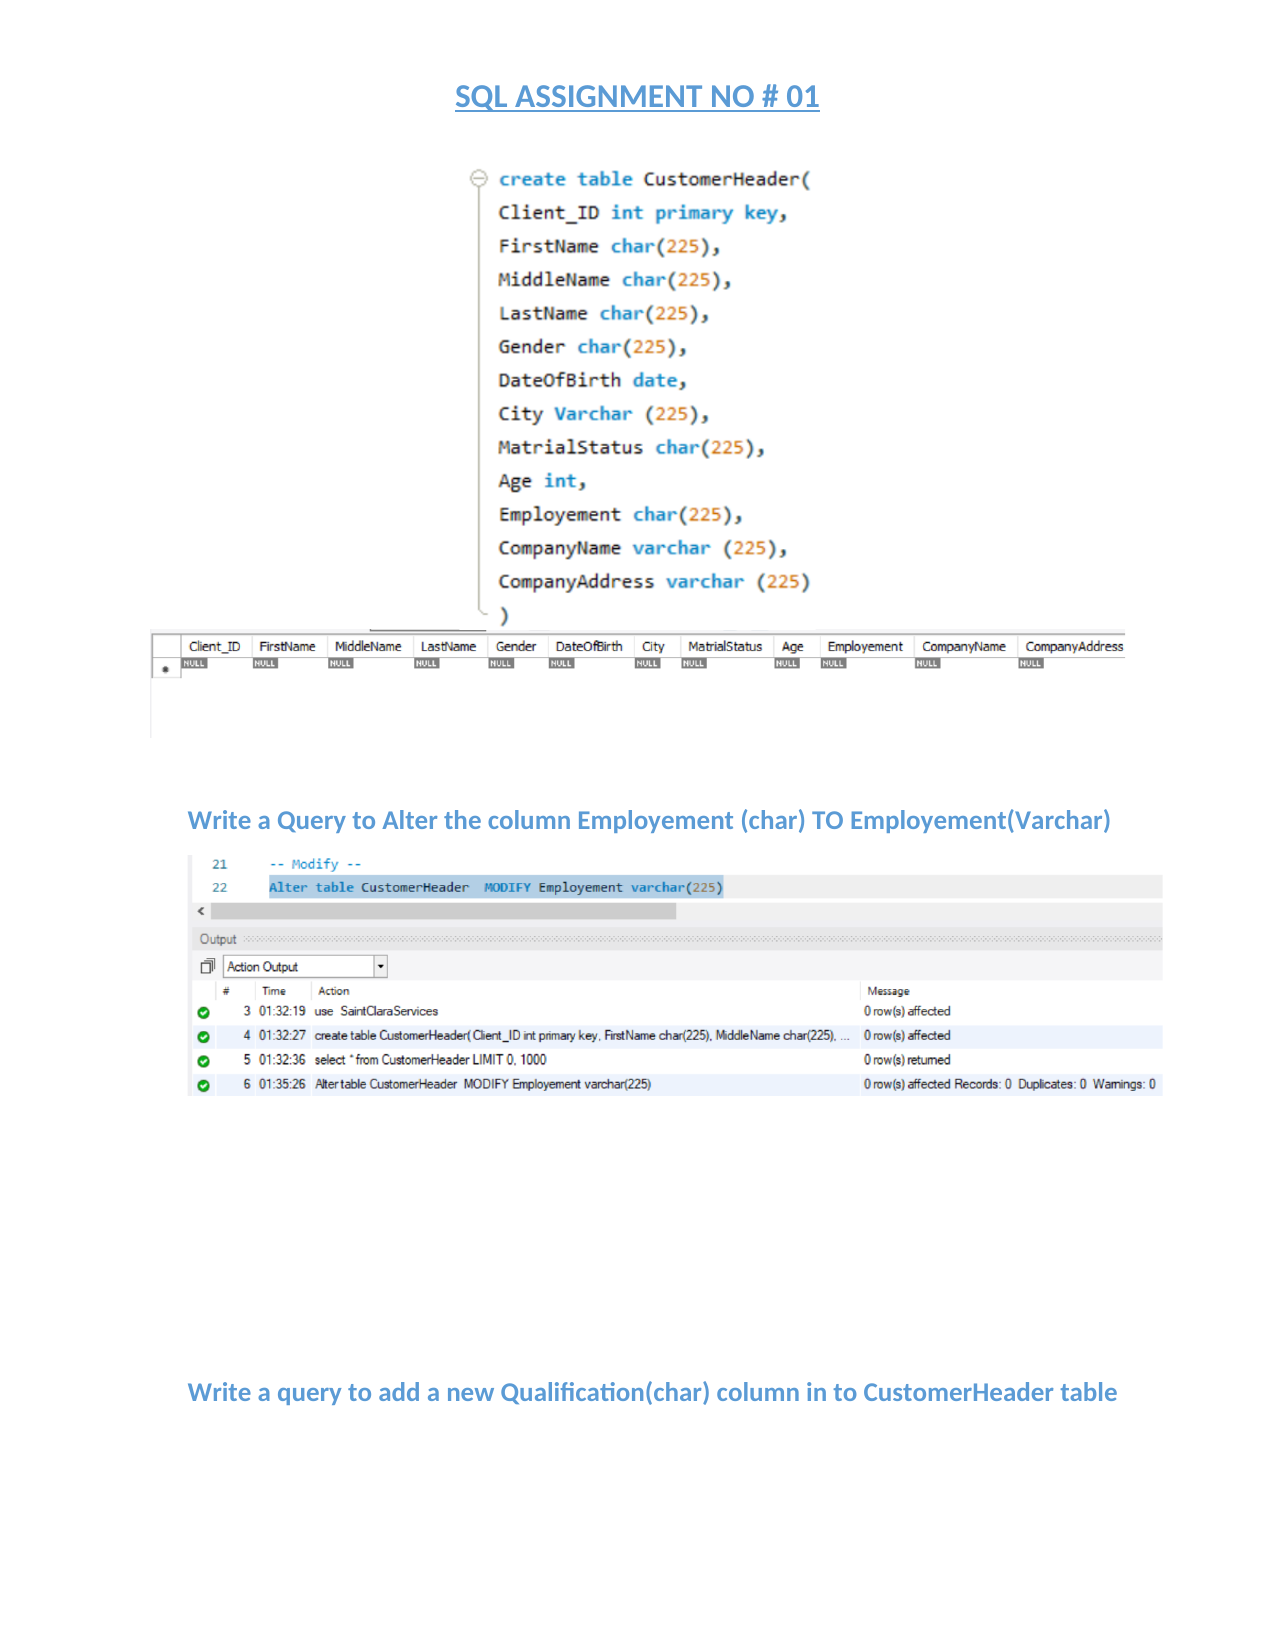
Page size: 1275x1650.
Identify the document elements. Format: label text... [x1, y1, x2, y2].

text Write a query to add a new Qualification(char) column in to CustomerHeader table [187, 1375, 1125, 1408]
picture [150, 163, 1125, 738]
picture [187, 855, 1163, 1096]
text Write a Query to Alter the column Employement (char) TO Employement(Varchar) [187, 803, 1125, 836]
